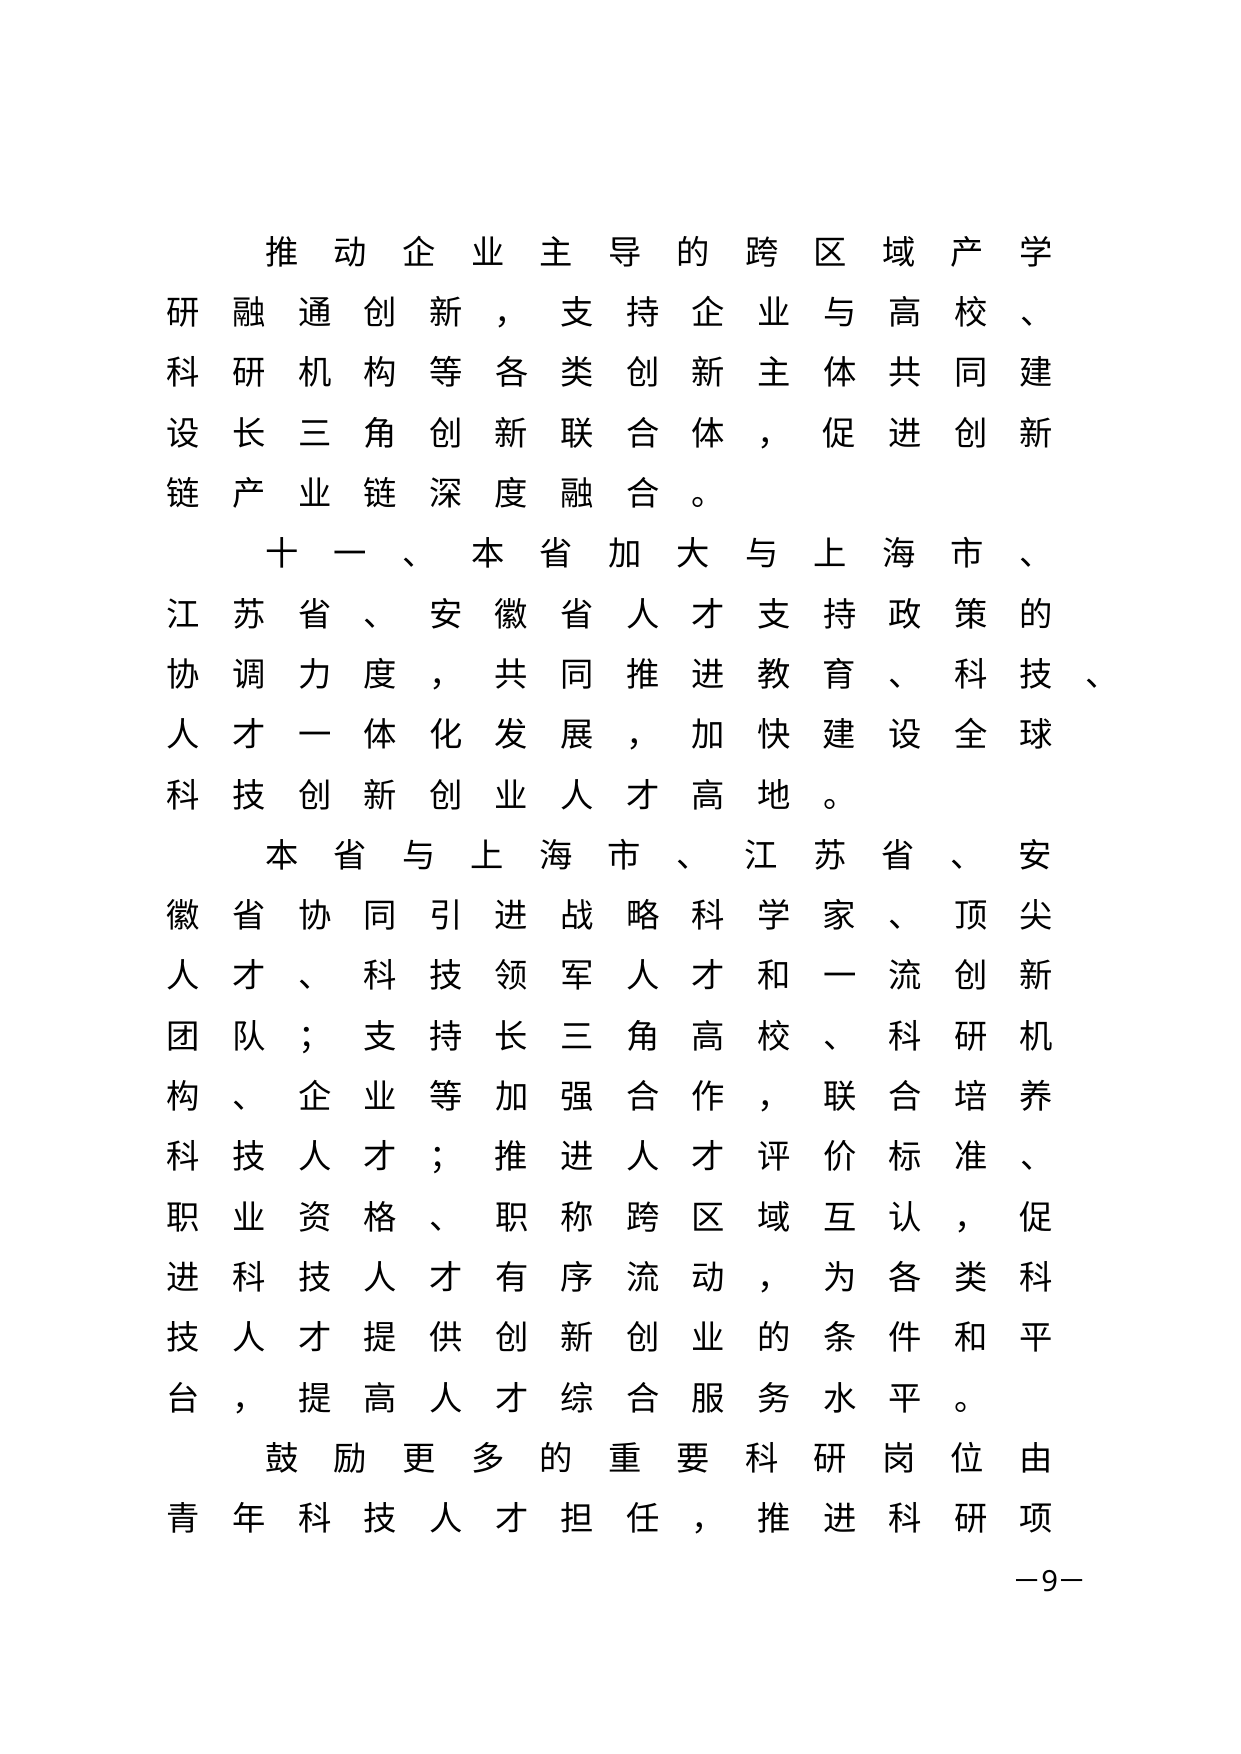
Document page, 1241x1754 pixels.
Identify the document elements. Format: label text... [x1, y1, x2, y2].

text 本省与上海市、江苏省、安徽省协同引进战略科学家、顶尖人才、科技领军人才和一流创新团队；支持长三角高校、科研机构、企业等加强合作，联合培养科技人才；推进人才评价标准、职业资格、职称跨区域互认，促进科技人才有序流动，为各类科技人才提供创新创业的条件和平台，提高人才综合服务水平。 [167, 823, 1085, 1426]
text 十一、本省加大与上海市、江苏省、安徽省人才支持政策的协调力度，共同推进教育、科技、人才一体化发展，加快建设全球科技创新创业人才高地。 [167, 521, 1085, 823]
text 推动企业主导的跨区域产学研融通创新，支持企业与高校、科研机构等各类创新主体共同建设长三角创新联合体，促进创新链产业链深度融合。 [167, 219, 1085, 521]
text 鼓励更多的重要科研岗位由青年科技人才担任，推进科研项目负责人及科研骨干年轻化，不断壮大具有国际竞争力的青年科技人才队伍。 [167, 1426, 1085, 1546]
